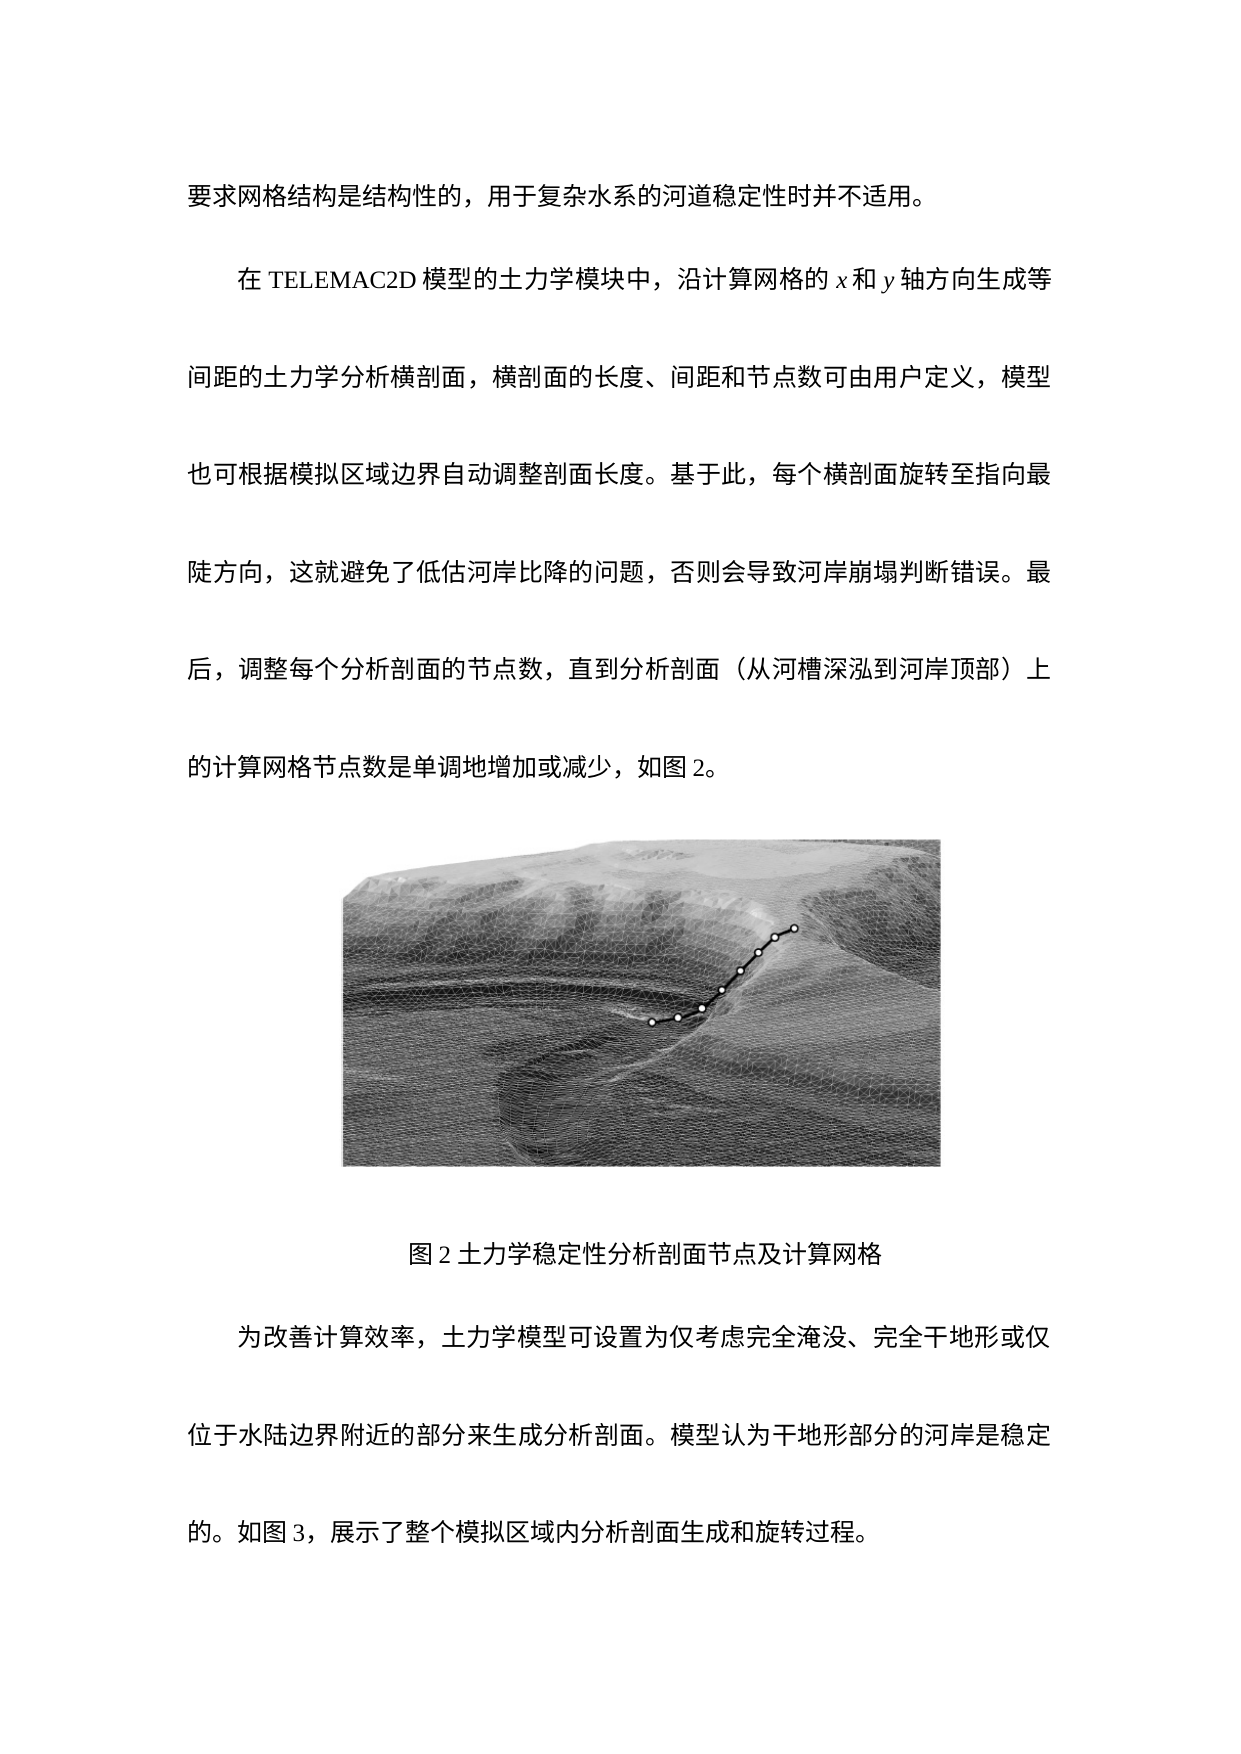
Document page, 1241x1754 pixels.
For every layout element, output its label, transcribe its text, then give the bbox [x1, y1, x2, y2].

text 为改善计算效率，土力学模型可设置为仅考虑完全淹没、完全干地形或仅位于水陆边界附近的部分来生成分析剖面。模型认为干地形部分的河岸是稳定的。如图3，展示了整个模拟区域内分析剖面生成和旋转过程。 [187, 1303, 1053, 1563]
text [187, 162, 1053, 227]
text 图2 土力学稳定性分析剖面节点及计算网格 [187, 1220, 1053, 1285]
text 在TELEMAC2D模型的土力学模块中，沿计算网格的x和y轴方向生成等间距的土力学分析横剖面，横剖面的长度、间距和节点数可由用户定义，模型也可根据模拟区域边界自动调整剖面长度。基于此，每个横剖面旋转至指向最陡方向，这就避免了低估河岸比降的问题，否则会导致河岸崩塌判断错误。最后，调整每个分析剖面的节点数，直到分析剖面（从河槽深泓到河岸顶部）上的计算网格节点数是单调地增加或减少，如图2。 [187, 245, 1053, 798]
picture [338, 815, 952, 1175]
